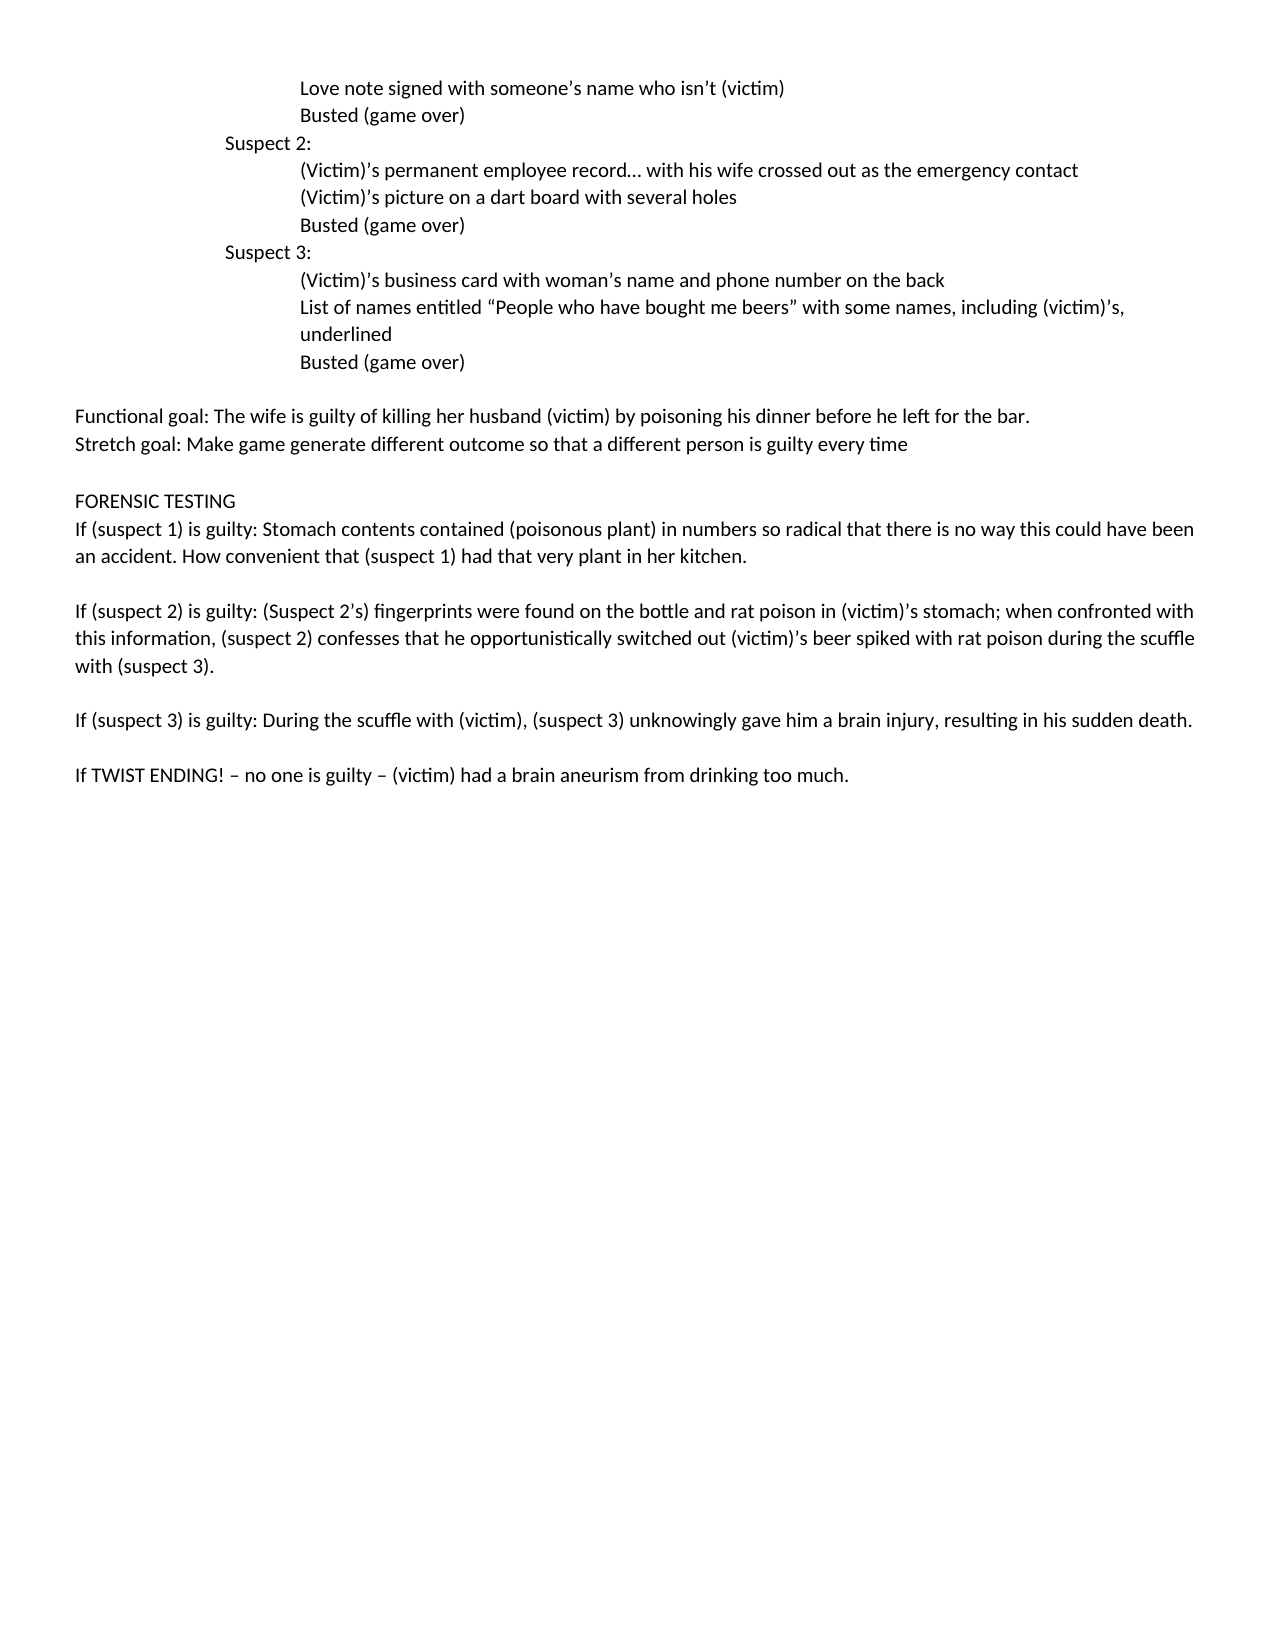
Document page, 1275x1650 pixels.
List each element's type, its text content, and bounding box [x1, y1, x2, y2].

text Busted (game over) [300, 349, 1200, 374]
text List of names entitled “People who have bought me beers” with some names, including (victim)’s, underlined [300, 294, 1200, 347]
text (Victim)’s business card with woman’s name and phone number on the back [75, 267, 1200, 292]
text If (suspect 1) is guilty: Stomach contents contained (poisonous plant) in numbers so radical that there is no way this could have been an accident. How convenient that (suspect 1) had that very plant in her kitchen. [75, 516, 1200, 569]
text If TWIST ENDING! – no one is guilty – (victim) had a brain aneurism from drinking too much. [75, 762, 1200, 788]
text FORENSIC TESTING [75, 488, 1200, 514]
text If (suspect 3) is guilty: During the scuffle with (victim), (suspect 3) unknowingly gave him a brain injury, resulting in his sudden death. [75, 708, 1200, 733]
text (Victim)’s picture on a dart board with several holes [75, 184, 1200, 210]
text (Victim)’s permanent employee record… with his wife crossed out as the emergency contact [75, 157, 1200, 183]
text Stretch goal: Make game generate different outcome so that a different person is guilty every time [75, 431, 1200, 457]
text Suspect 2: [75, 130, 1200, 155]
text Suspect 3: [75, 239, 1200, 265]
text Busted (game over) [75, 212, 1200, 237]
text Busted (game over) [225, 102, 1200, 128]
text Functional goal: The wife is guilty of killing her husband (victim) by poisoning his dinner before he left for the bar. [75, 404, 1200, 429]
text If (suspect 2) is guilty: (Suspect 2’s) fingerprints were found on the bottle and rat poison in (victim)’s stomach; when confronted with this information, (suspect 2) confesses that he opportunistically switched out (victim)’s beer spiked with rat poison during the scuffle with (suspect 3). [75, 598, 1200, 678]
text Love note signed with someone’s name who isn’t (victim) [225, 75, 1200, 100]
